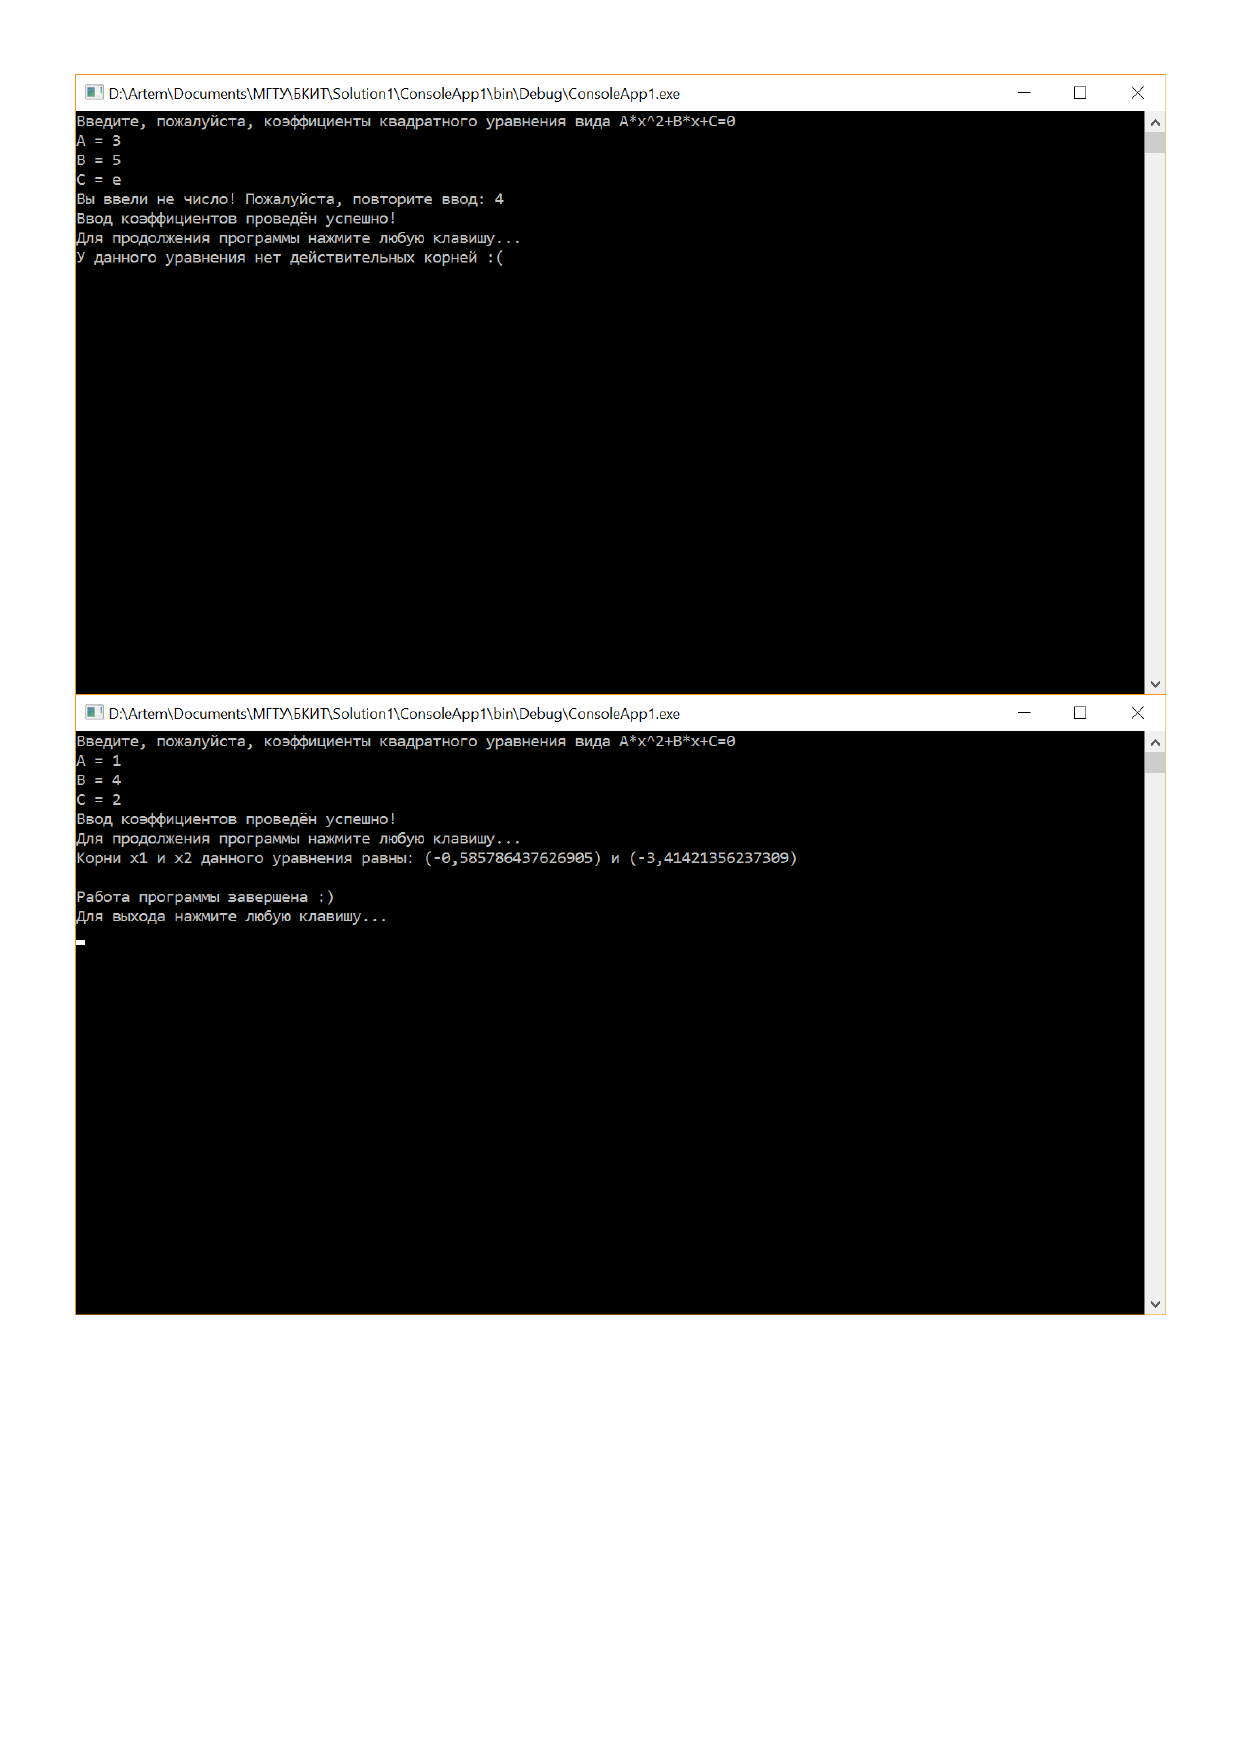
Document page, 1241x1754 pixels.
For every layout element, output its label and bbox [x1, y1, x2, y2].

picture [75, 74, 1166, 1315]
